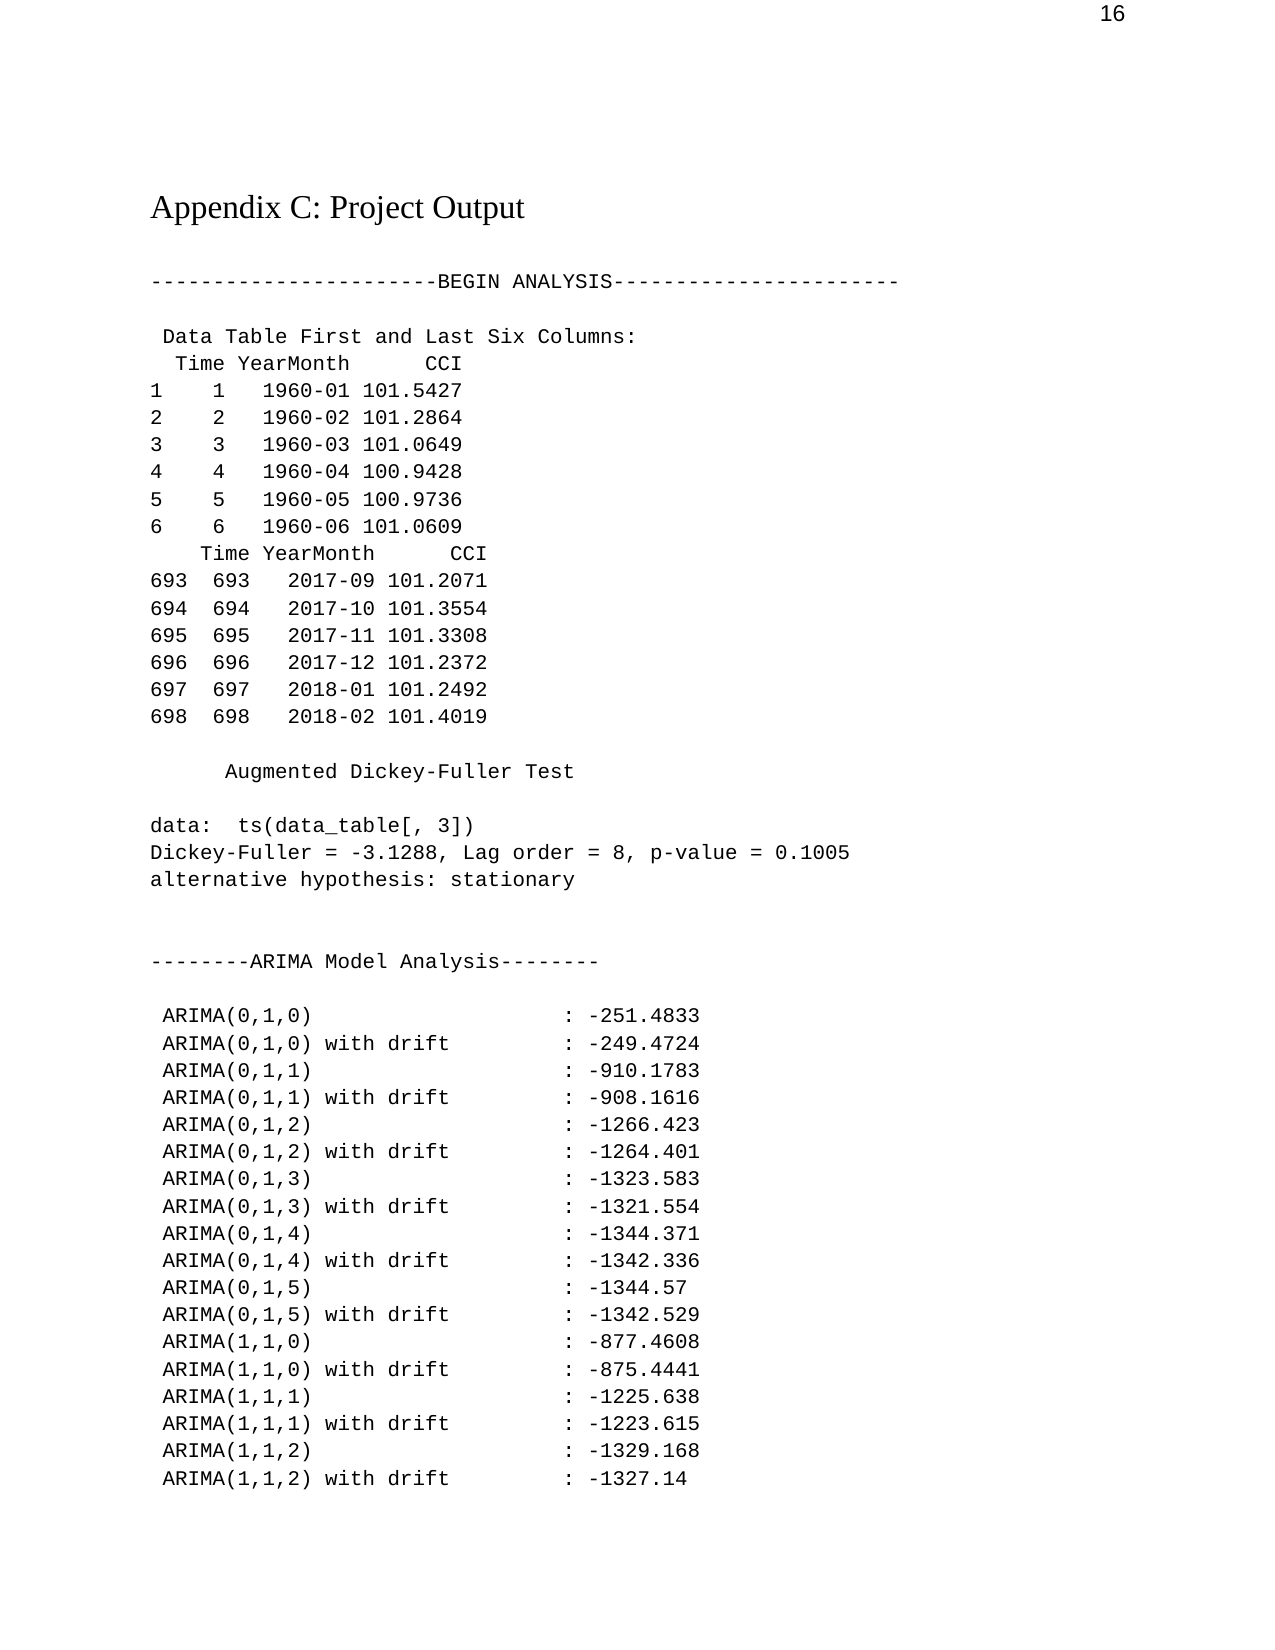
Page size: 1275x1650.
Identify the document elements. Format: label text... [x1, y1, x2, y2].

text ARIMA(0,1,2) : -1266.423 [150, 1114, 1125, 1138]
text data: ts(data_table[, 3]) [150, 815, 1125, 839]
text -----------------------BEGIN ANALYSIS----------------------- [150, 271, 1125, 295]
text ARIMA(1,1,1) : -1225.638 [150, 1386, 1125, 1409]
text alternative hypothesis: stationary [150, 869, 1125, 893]
text 2 2 1960-02 101.2864 [150, 407, 1125, 431]
text 698 698 2018-02 101.4019 [150, 706, 1125, 730]
text 3 3 1960-03 101.0649 [150, 434, 1125, 458]
text ARIMA(0,1,5) with drift : -1342.529 [150, 1304, 1125, 1328]
text ARIMA(1,1,2) : -1329.168 [150, 1440, 1125, 1464]
text Time YearMonth CCI [150, 543, 1125, 567]
text 697 697 2018-01 101.2492 [150, 679, 1125, 703]
text 6 6 1960-06 101.0609 [150, 516, 1125, 539]
text Time YearMonth CCI [150, 353, 1125, 376]
text --------ARIMA Model Analysis-------- [150, 951, 1125, 974]
text Data Table First and Last Six Columns: [150, 326, 1125, 349]
text 695 695 2017-11 101.3308 [150, 625, 1125, 648]
subtitle Appendix C: Project Output [150, 187, 1125, 226]
text ARIMA(0,1,0) with drift : -249.4724 [150, 1032, 1125, 1056]
text Dickey-Fuller = -3.1288, Lag order = 8, p-value = 0.1005 [150, 842, 1125, 866]
text ARIMA(0,1,5) : -1344.57 [150, 1277, 1125, 1301]
text 696 696 2017-12 101.2372 [150, 652, 1125, 676]
text ARIMA(1,1,1) with drift : -1223.615 [150, 1413, 1125, 1437]
text ARIMA(0,1,4) : -1344.371 [150, 1223, 1125, 1246]
text ARIMA(0,1,3) with drift : -1321.554 [150, 1196, 1125, 1219]
text ARIMA(1,1,0) : -877.4608 [150, 1332, 1125, 1355]
text ARIMA(0,1,3) : -1323.583 [150, 1168, 1125, 1192]
text ARIMA(0,1,4) with drift : -1342.336 [150, 1250, 1125, 1274]
text ARIMA(1,1,0) with drift : -875.4441 [150, 1359, 1125, 1382]
text 694 694 2017-10 101.3554 [150, 597, 1125, 621]
text ARIMA(1,1,2) with drift : -1327.14 [150, 1467, 1125, 1491]
text Augmented Dickey-Fuller Test [150, 761, 1125, 784]
text 693 693 2017-09 101.2071 [150, 570, 1125, 594]
text ARIMA(0,1,2) with drift : -1264.401 [150, 1141, 1125, 1165]
text 5 5 1960-05 100.9736 [150, 489, 1125, 512]
text 1 1 1960-01 101.5427 [150, 380, 1125, 404]
text ARIMA(0,1,0) : -251.4833 [150, 1005, 1125, 1029]
text ARIMA(0,1,1) with drift : -908.1616 [150, 1087, 1125, 1111]
text 4 4 1960-04 100.9428 [150, 462, 1125, 485]
text ARIMA(0,1,1) : -910.1783 [150, 1060, 1125, 1083]
